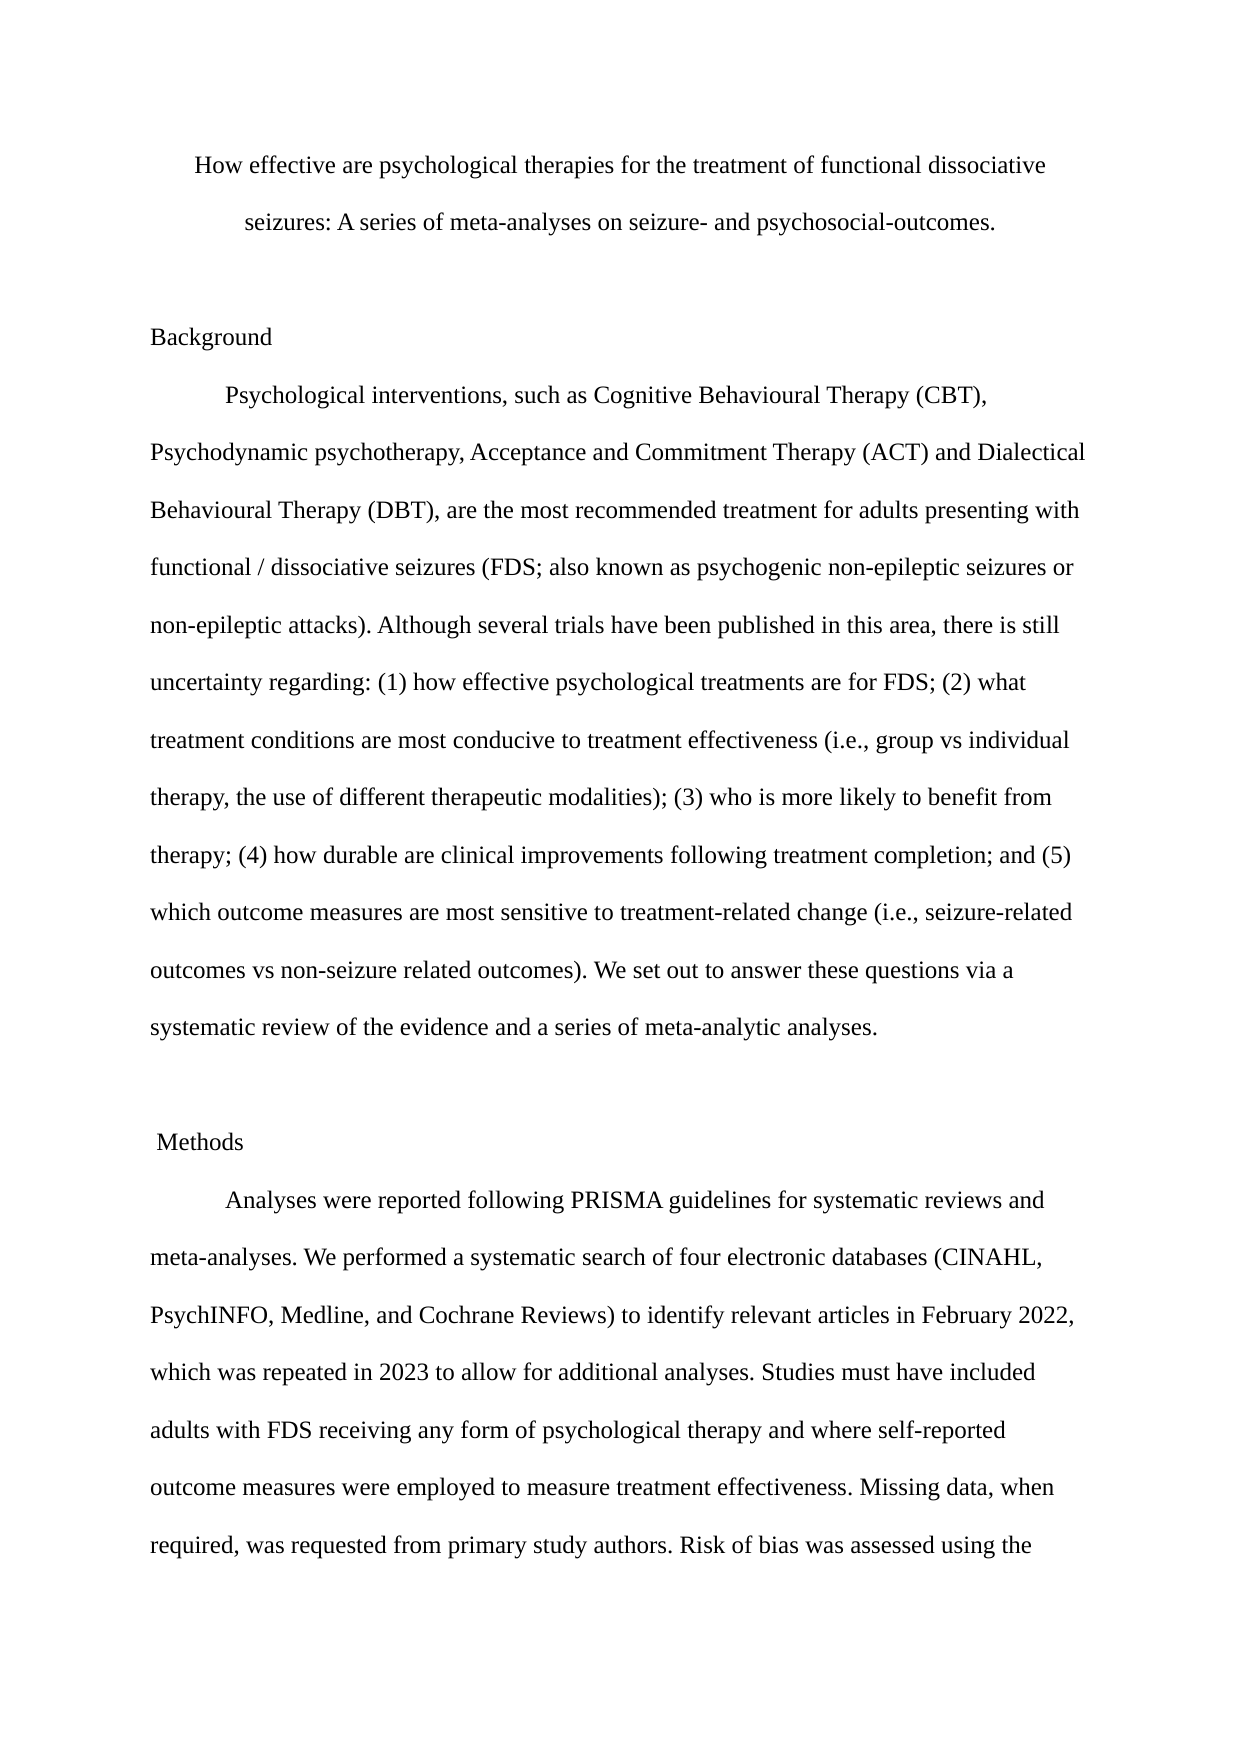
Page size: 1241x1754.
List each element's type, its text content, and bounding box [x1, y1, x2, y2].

text Background [150, 322, 1090, 351]
text Methods [150, 1127, 1090, 1156]
text Psychological interventions, such as Cognitive Behavioural Therapy (CBT), Psychodynamic psychotherapy, Acceptance and Commitment Therapy (ACT) and Dialectical Behavioural Therapy (DBT), are the most recommended treatment for adults presenting with functional / dissociative seizures (FDS; also known as psychogenic non-epileptic seizures or non-epileptic attacks). Although several trials have been published in this area, there is still uncertainty regarding: (1) how effective psychological treatments are for FDS; (2) what treatment conditions are most conducive to treatment effectiveness (i.e., group vs individual therapy, the use of different therapeutic modalities); (3) who is more likely to benefit from therapy; (4) how durable are clinical improvements following treatment completion; and (5) which outcome measures are most sensitive to treatment-related change (i.e., seizure-related outcomes vs non-seizure related outcomes). We set out to answer these questions via a systematic review of the evidence and a series of meta-analytic analyses. [150, 380, 1090, 1041]
text How effective are psychological therapies for the treatment of functional dissociative seizures: A series of meta-analyses on seizure- and psychosocial-outcomes. [150, 150, 1090, 236]
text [150, 1185, 1090, 1559]
